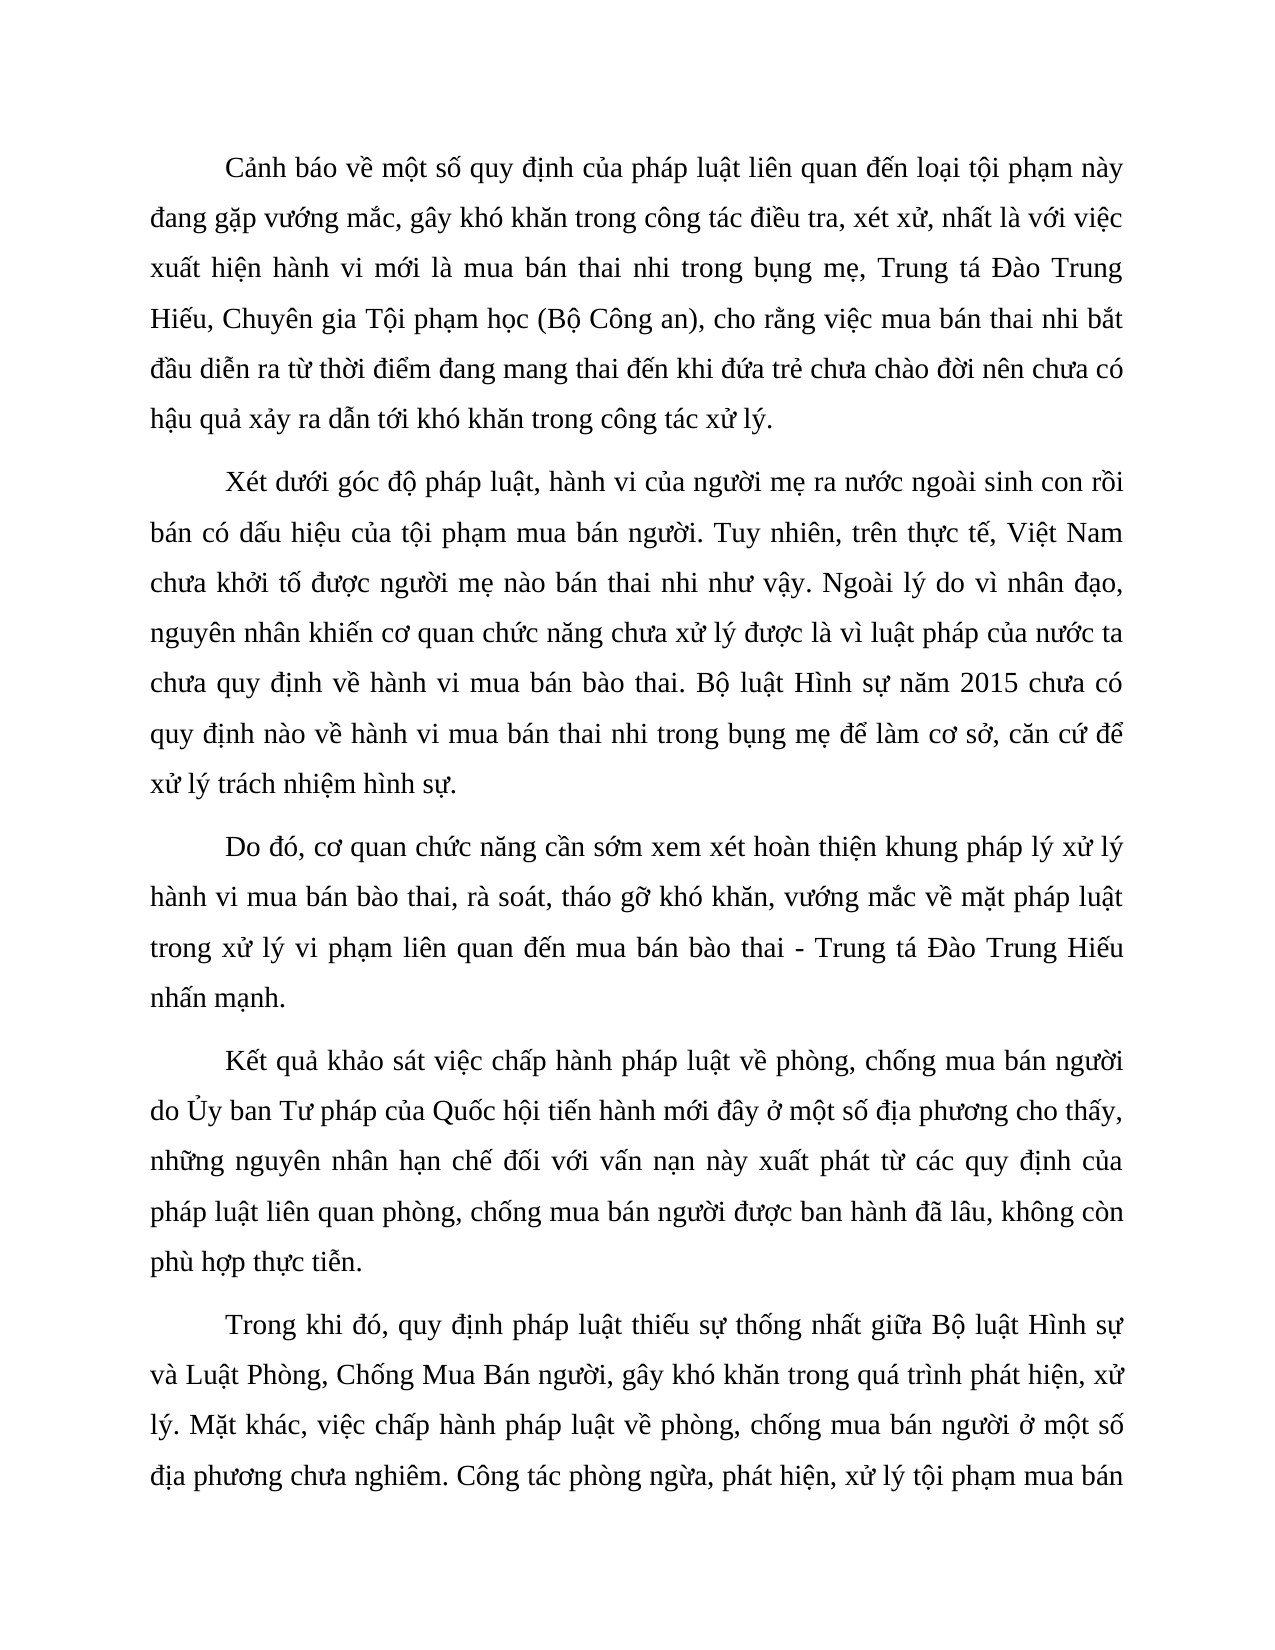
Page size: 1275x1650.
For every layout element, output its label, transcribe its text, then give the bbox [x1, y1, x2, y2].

text Do đó, cơ quan chức năng cần sớm xem xét hoàn thiện khung pháp lý xử lý hành vi mua bán bào thai, rà soát, tháo gỡ khó khăn, vướng mắc về mặt pháp luật trong xử lý vi phạm liên quan đến mua bán bào thai - Trung tá Đào Trung Hiếu nhấn mạnh. [150, 829, 1125, 1013]
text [150, 1307, 1125, 1491]
text Xét dưới góc độ pháp luật, hành vi của người mẹ ra nước ngoài sinh con rồi bán có dấu hiệu của tội phạm mua bán người. Tuy nhiên, trên thực tế, Việt Nam chưa khởi tố được người mẹ nào bán thai nhi như vậy. Ngoài lý do vì nhân đạo, nguyên nhân khiến cơ quan chức năng chưa xử lý được là vì luật pháp của nước ta chưa quy định về hành vi mua bán bào thai. Bộ luật Hình sự năm 2015 chưa có quy định nào về hành vi mua bán thai nhi trong bụng mẹ để làm cơ sở, căn cứ để xử lý trách nhiệm hình sự. [150, 464, 1125, 800]
text Cảnh báo về một số quy định của pháp luật liên quan đến loại tội phạm này đang gặp vướng mắc, gây khó khăn trong công tác điều tra, xét xử, nhất là với việc xuất hiện hành vi mới là mua bán thai nhi trong bụng mẹ, Trung tá Đào Trung Hiếu, Chuyên gia Tội phạm học (Bộ Công an), cho rằng việc mua bán thai nhi bắt đầu diễn ra từ thời điểm đang mang thai đến khi đứa trẻ chưa chào đời nên chưa có hậu quả xảy ra dẫn tới khó khăn trong công tác xử lý. [150, 150, 1125, 435]
text Kết quả khảo sát việc chấp hành pháp luật về phòng, chống mua bán người do Ủy ban Tư pháp của Quốc hội tiến hành mới đây ở một số địa phương cho thấy, những nguyên nhân hạn chế đối với vấn nạn này xuất phát từ các quy định của pháp luật liên quan phòng, chống mua bán người được ban hành đã lâu, không còn phù hợp thực tiễn. [150, 1043, 1125, 1278]
